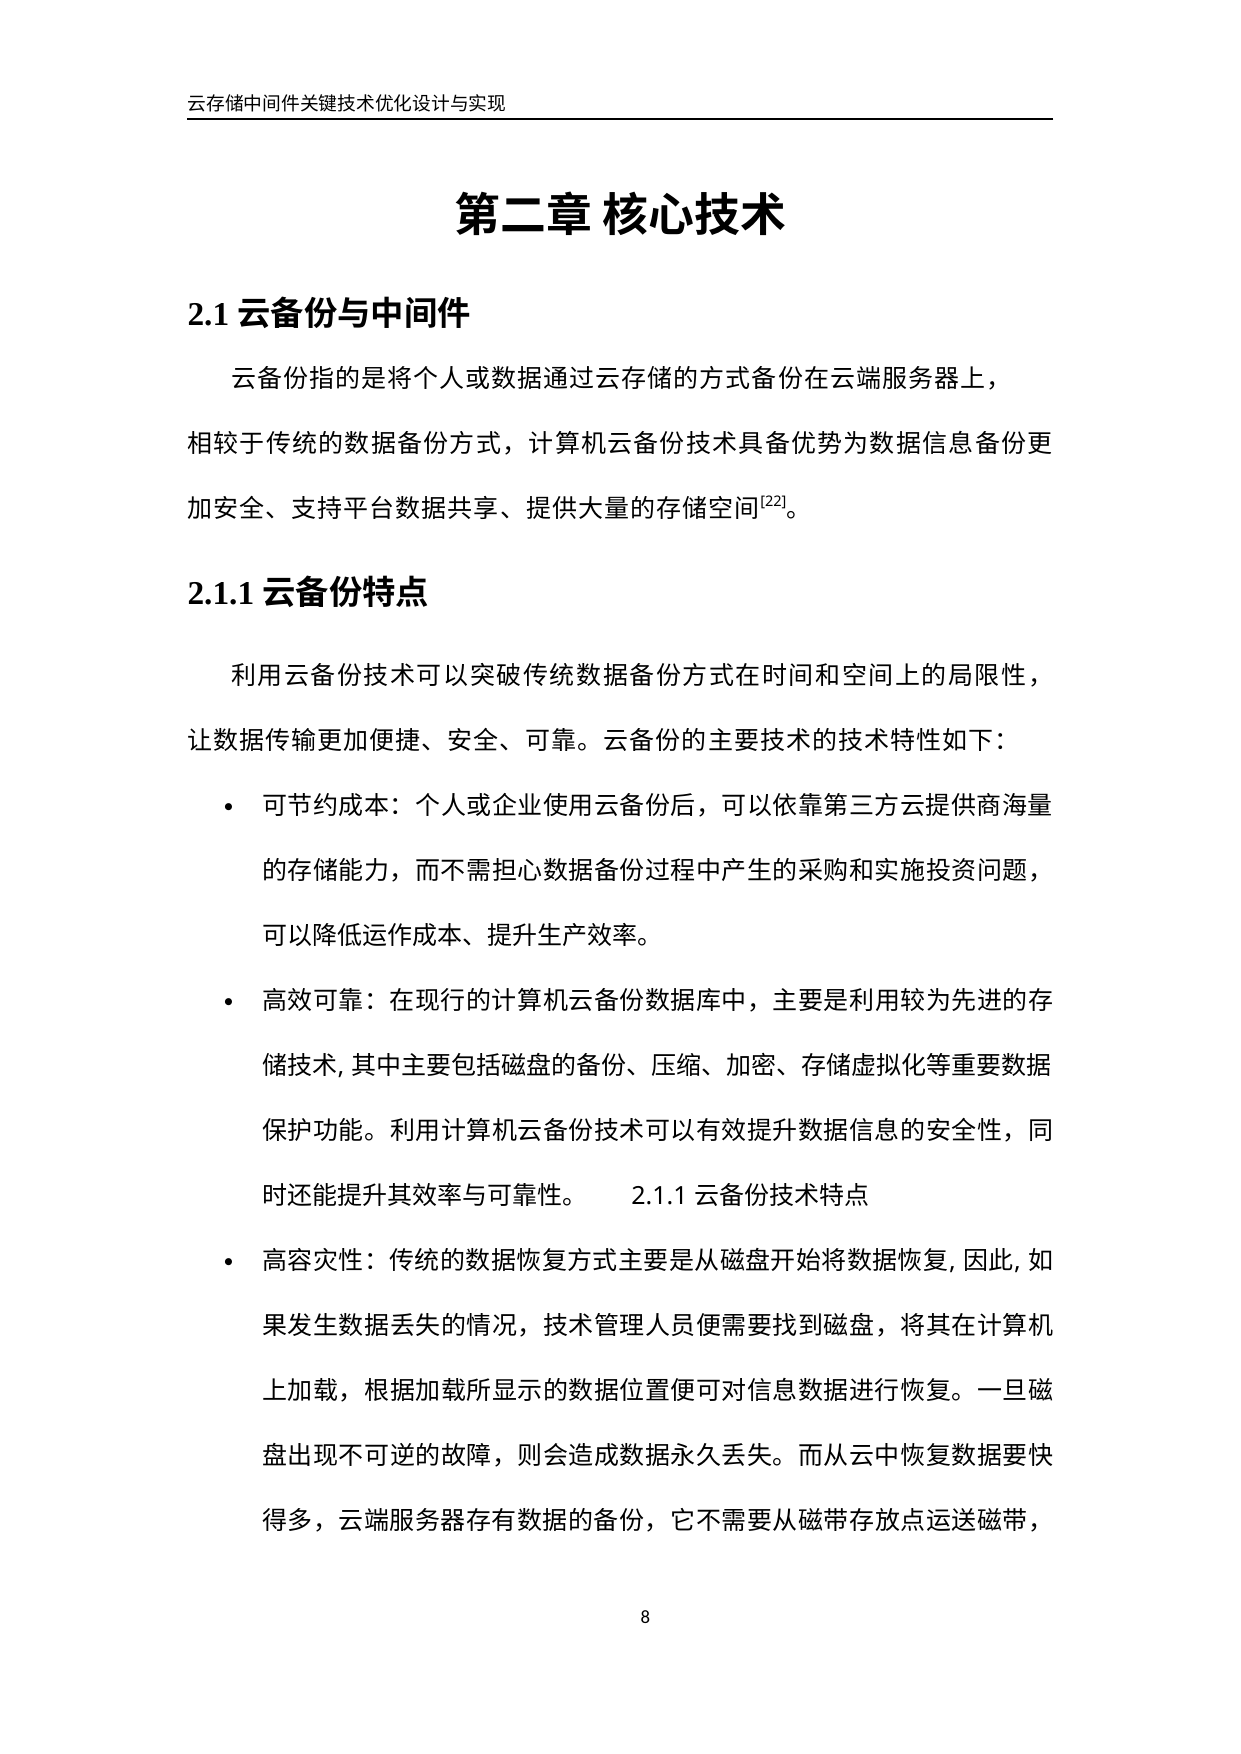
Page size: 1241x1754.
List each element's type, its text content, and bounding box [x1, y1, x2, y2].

subtitle 第二章 核心技术 [187, 162, 1053, 260]
